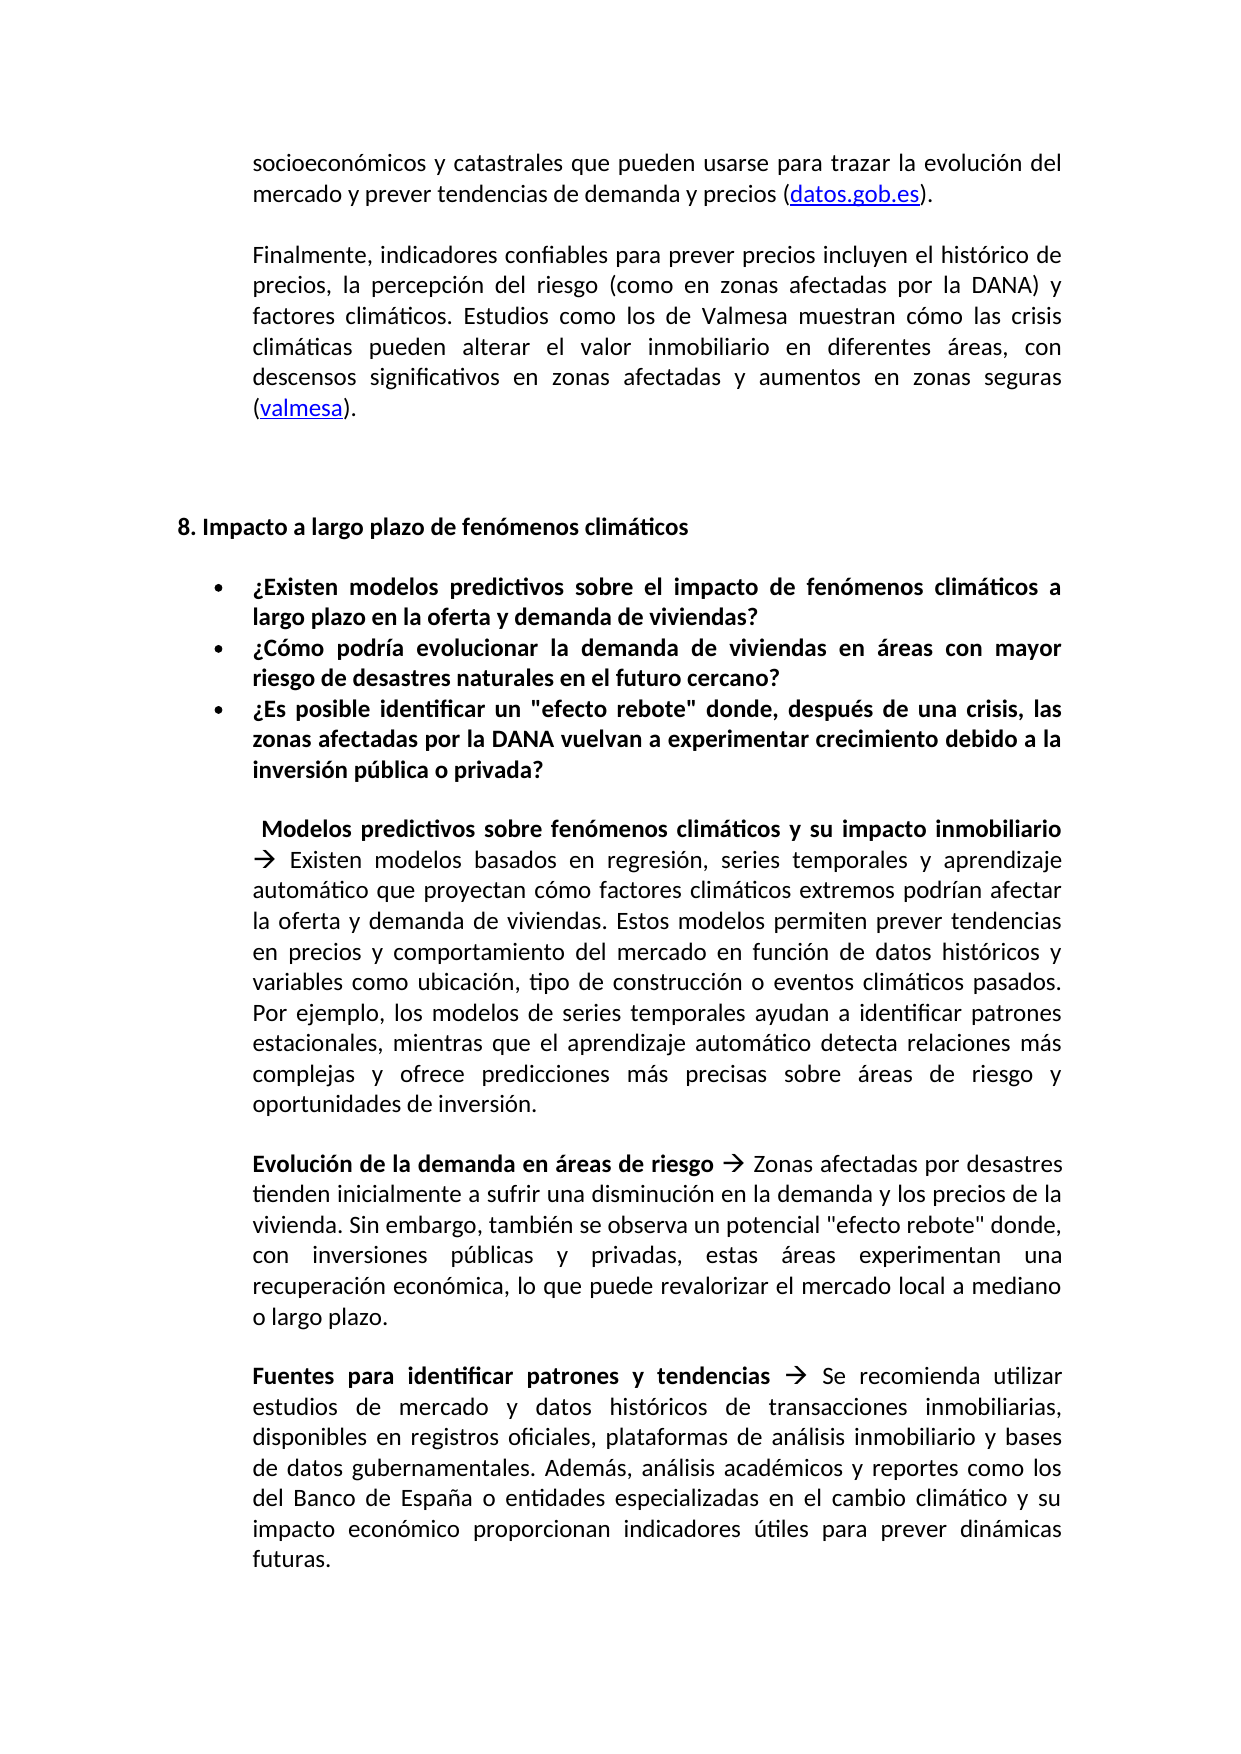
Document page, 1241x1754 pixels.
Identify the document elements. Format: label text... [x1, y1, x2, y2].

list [252, 148, 1063, 209]
list ¿Es posible identificar un "efecto rebote" donde, después de una crisis, las zonas afectadas por la DANA vuelvan a experimentar crecimiento debido a la inversión pública o privada? [215, 693, 1063, 784]
text Evolución de la demanda en áreas de riesgo Zonas afectadas por desastres tienden inicialmente a sufrir una disminución en la demanda y los precios de la vivienda. Sin embargo, también se observa un potencial "efecto rebote" donde, con inversiones públicas y privadas, estas áreas experimentan una recuperación económica, lo que puede revalorizar el mercado local a mediano o largo plazo. [252, 1148, 1063, 1331]
list Finalmente, indicadores confiables para prever precios incluyen el histórico de precios, la percepción del riesgo (como en zonas afectadas por la DANA) y factores climáticos. Estudios como los de Valmesa muestran cómo las crisis climáticas pueden alterar el valor inmobiliario en diferentes áreas, con descensos significativos en zonas afectadas y aumentos en zonas seguras (valmesa). [252, 239, 1063, 422]
list ¿Existen modelos predictivos sobre el impacto de fenómenos climáticos a largo plazo en la oferta y demanda de viviendas? [215, 571, 1063, 632]
text Fuentes para identificar patrones y tendencias Se recomienda utilizar estudios de mercado y datos históricos de transacciones inmobiliarias, disponibles en registros oficiales, plataformas de análisis inmobiliario y bases de datos gubernamentales. Además, análisis académicos y reportes como los del Banco de España o entidades especializadas en el cambio climático y su impacto económico proporcionan indicadores útiles para prever dinámicas futuras. [252, 1360, 1063, 1574]
list ¿Cómo podría evolucionar la demanda de viviendas en áreas con mayor riesgo de desastres naturales en el futuro cercano? [215, 632, 1063, 693]
text 8. Impacto a largo plazo de fenómenos climáticos [177, 511, 1063, 542]
text Modelos predictivos sobre fenómenos climáticos y su impacto inmobiliario Existen modelos basados en regresión, series temporales y aprendizaje automático que proyectan cómo factores climáticos extremos podrían afectar la oferta y demanda de viviendas. Estos modelos permiten prever tendencias en precios y comportamiento del mercado en función de datos históricos y variables como ubicación, tipo de construcción o eventos climáticos pasados. Por ejemplo, los modelos de series temporales ayudan a identificar patrones estacionales, mientras que el aprendizaje automático detecta relaciones más complejas y ofrece predicciones más precisas sobre áreas de riesgo y oportunidades de inversión. [252, 814, 1063, 1119]
